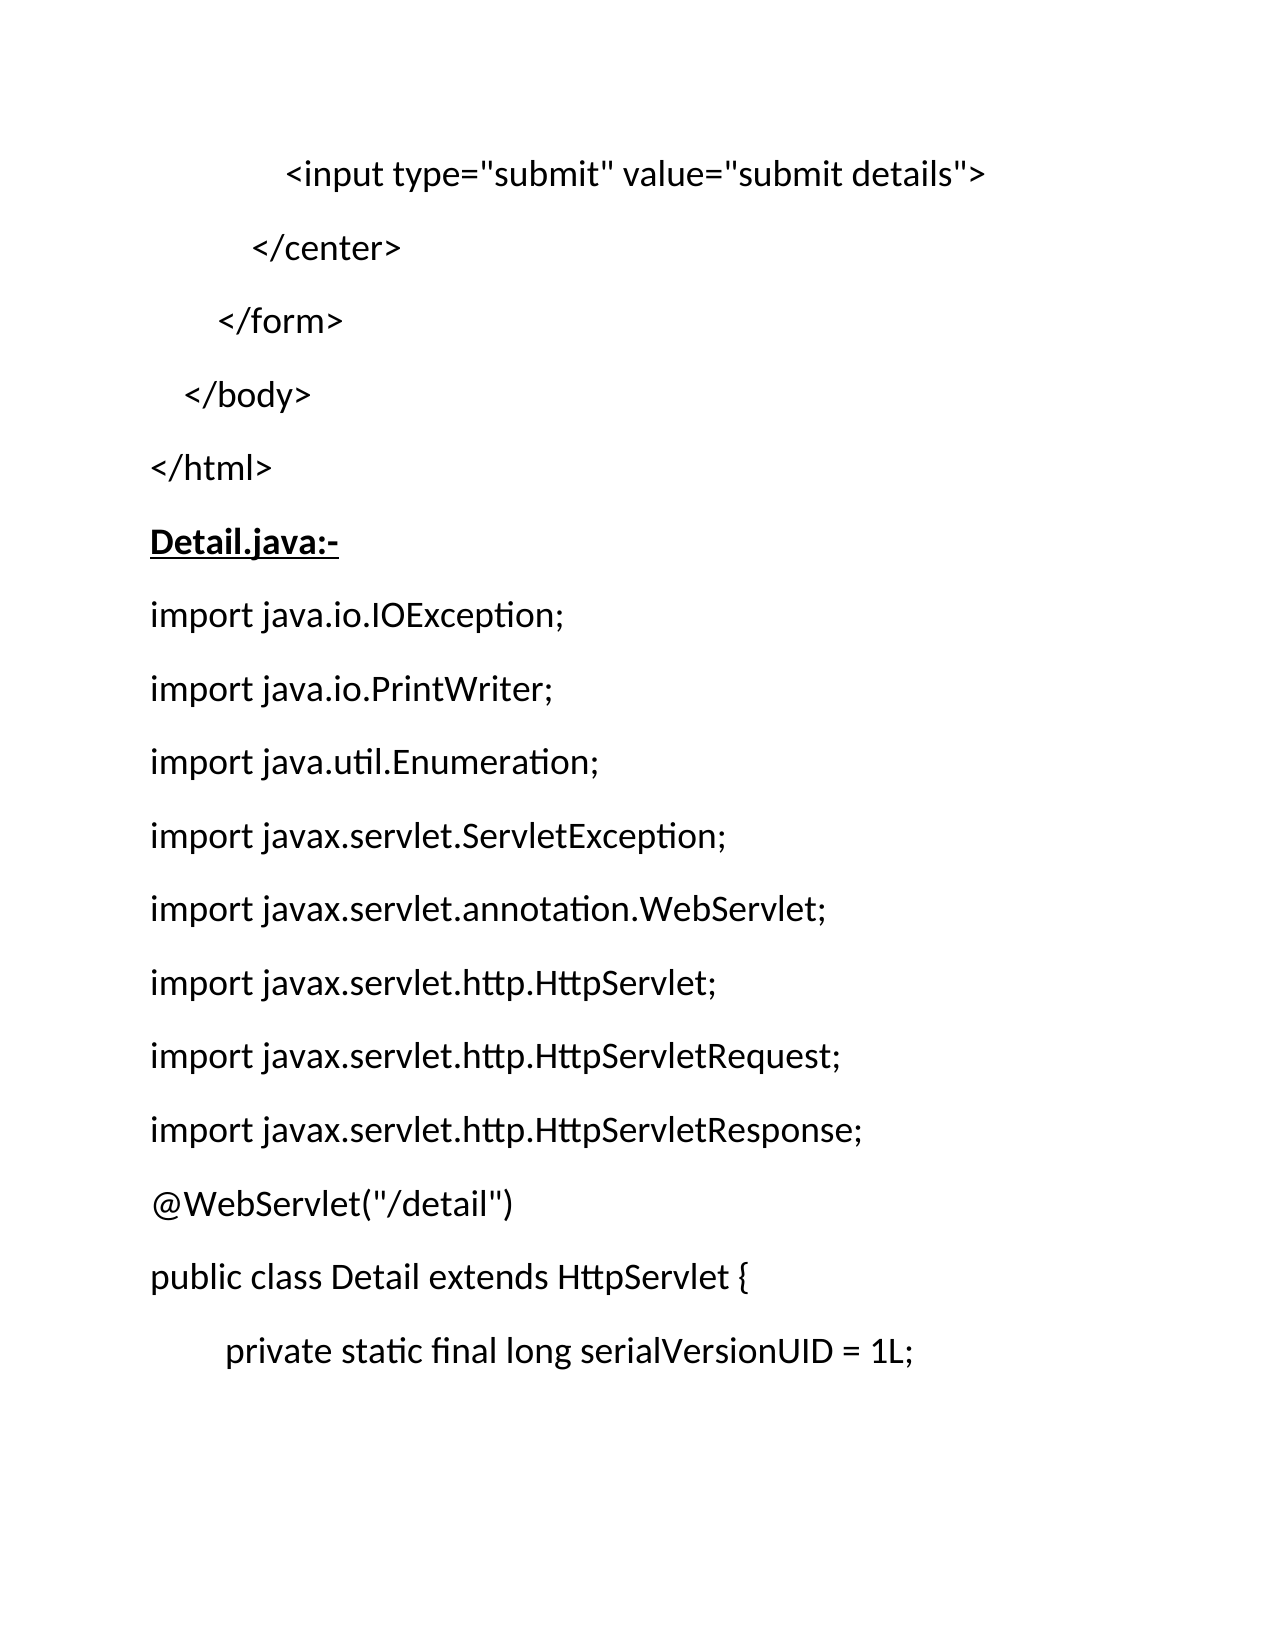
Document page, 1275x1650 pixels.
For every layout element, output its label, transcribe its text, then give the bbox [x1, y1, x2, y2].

text import javax.servlet.http.HttpServlet; [150, 959, 1125, 1005]
text import java.io.IOException; [150, 591, 1125, 637]
text import java.io.PrintWriter; [150, 665, 1125, 711]
text private static final long serialVersionUID = 1L; [150, 1327, 1125, 1372]
text <input type="submit" value="submit details"> [150, 150, 1125, 196]
text import javax.servlet.annotation.WebServlet; [150, 885, 1125, 931]
text public class Detail extends HttpServlet { [150, 1253, 1125, 1299]
text @WebServlet("/detail") [150, 1179, 1125, 1225]
text import javax.servlet.ServletException; [150, 812, 1125, 858]
text </center> [150, 223, 1125, 269]
text import java.util.Enumeration; [150, 738, 1125, 784]
text import javax.servlet.http.HttpServletRequest; [150, 1032, 1125, 1078]
text </form> [150, 297, 1125, 343]
text </html> [150, 444, 1125, 490]
text Detail.java:- [150, 518, 1125, 563]
text import javax.servlet.http.HttpServletResponse; [150, 1106, 1125, 1152]
text </body> [150, 371, 1125, 416]
